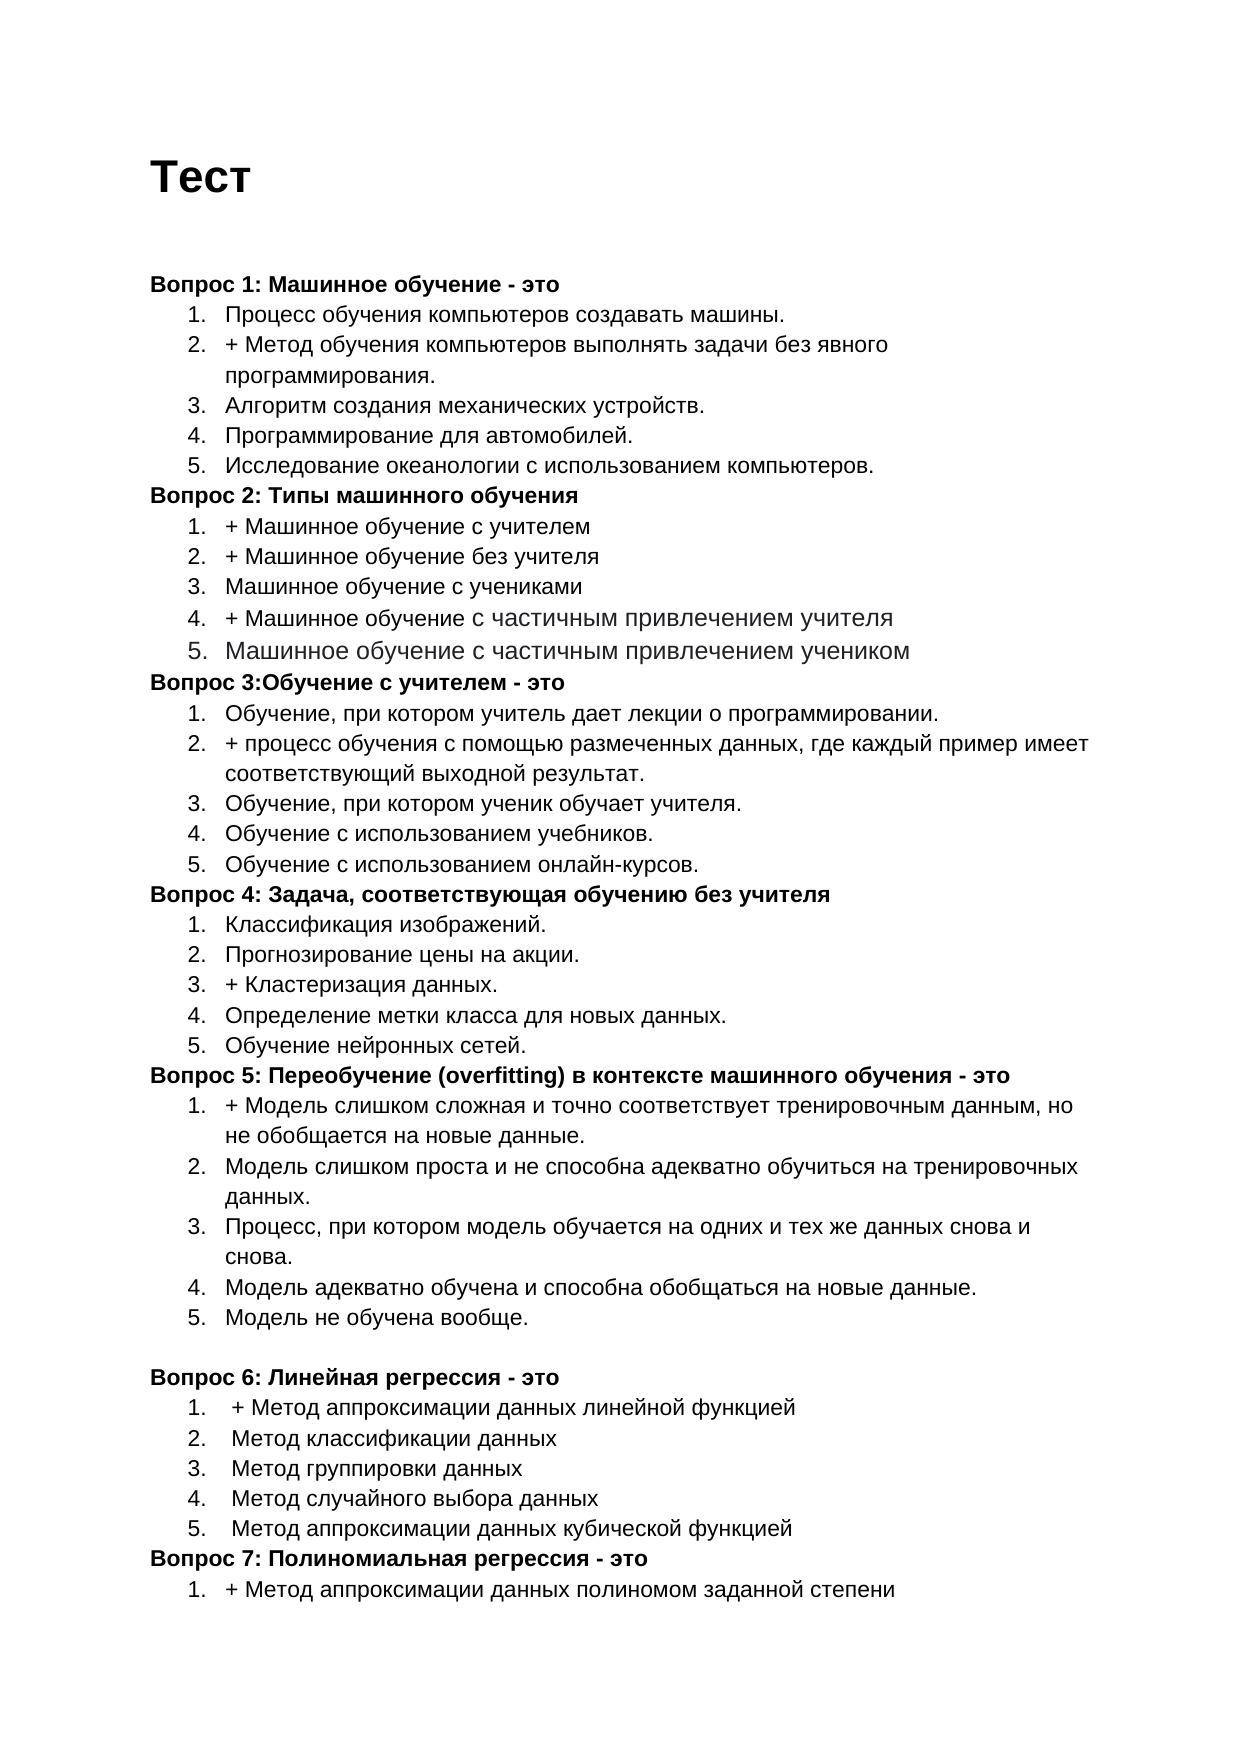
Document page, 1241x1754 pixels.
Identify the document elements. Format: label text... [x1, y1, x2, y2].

list Метод группировки данных [187, 1455, 1090, 1481]
list Алгоритм создания механических устройств. [187, 392, 1090, 418]
text Вопрос 6: Линейная регрессия - это [150, 1364, 1090, 1391]
list + Метод аппроксимации данных линейной функцией [187, 1394, 1090, 1421]
text Вопрос 5: Переобучение (overfitting) в контексте машинного обучения - это [150, 1062, 1090, 1088]
list Обучение, при котором учитель дает лекции о программировании. [187, 699, 1090, 726]
list Процесс, при котором модель обучается на одних и тех же данных снова и снова. [187, 1213, 1090, 1270]
list + Метод аппроксимации данных полиномом заданной степени [187, 1576, 1090, 1602]
list Определение метки класса для новых данных. [187, 1002, 1090, 1028]
list + процесс обучения с помощью размеченных данных, где каждый пример имеет соответствующий выходной результат. [187, 730, 1090, 786]
list Модель слишком проста и не способна адекватно обучиться на тренировочных данных. [187, 1153, 1090, 1209]
text Тест [150, 150, 1090, 203]
list Прогнозирование цены на акции. [187, 941, 1090, 968]
list Обучение с использованием учебников. [187, 820, 1090, 847]
text Вопрос 7: Полиномиальная регрессия - это [150, 1545, 1090, 1572]
text Вопрос 2: Типы машинного обучения [150, 482, 1090, 509]
list + Модель слишком сложная и точно соответствует тренировочным данным, но не обобщается на новые данные. [187, 1092, 1090, 1149]
list Модель не обучена вообще. [187, 1304, 1090, 1330]
text Вопрос 3:Обучение с учителем - это [150, 669, 1090, 696]
list Метод классификации данных [187, 1424, 1090, 1451]
list + Метод обучения компьютеров выполнять задачи без явного программирования. [187, 331, 1090, 388]
list Обучение, при котором ученик обучает учителя. [187, 790, 1090, 817]
list Процесс обучения компьютеров создавать машины. [187, 301, 1090, 328]
list Обучение с использованием онлайн-курсов. [187, 851, 1090, 877]
list Машинное обучение с частичным привлечением учеником [187, 636, 1090, 665]
list Обучение нейронных сетей. [187, 1032, 1090, 1058]
list Классификация изображений. [187, 911, 1090, 937]
list + Машинное обучение с частичным привлечением учителя [187, 603, 1090, 632]
list + Машинное обучение с учителем [187, 513, 1090, 539]
list Исследование океанологии с использованием компьютеров. [187, 452, 1090, 479]
text Вопрос 1: Машинное обучение - это [150, 271, 1090, 297]
list Модель адекватно обучена и способна обобщаться на новые данные. [187, 1273, 1090, 1300]
list Метод аппроксимации данных кубической функцией [187, 1515, 1090, 1542]
list + Машинное обучение без учителя [187, 543, 1090, 569]
list Программирование для автомобилей. [187, 422, 1090, 448]
list Машинное обучение с учениками [187, 573, 1090, 599]
list Метод случайного выбора данных [187, 1485, 1090, 1511]
text Вопрос 4: Задача, соответствующая обучению без учителя [150, 881, 1090, 907]
list + Кластеризация данных. [187, 971, 1090, 998]
